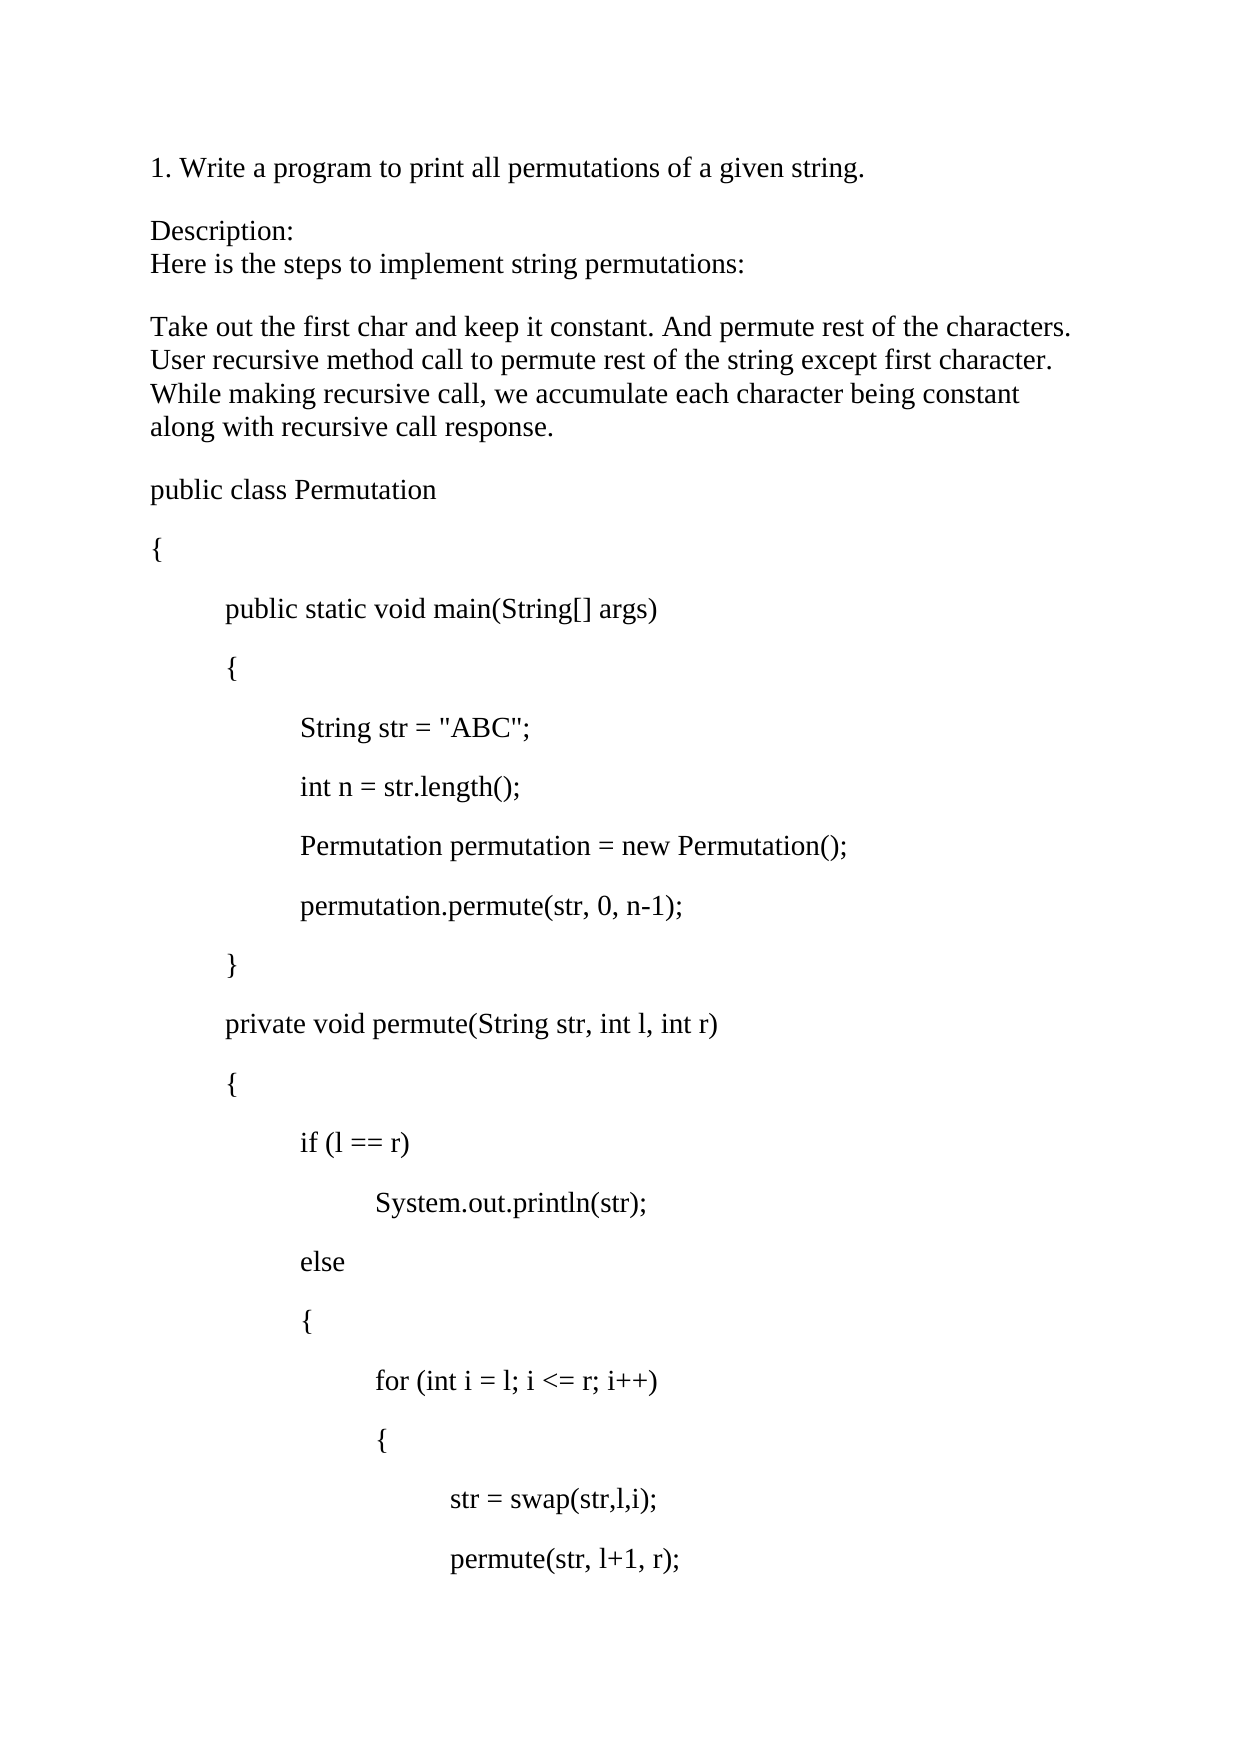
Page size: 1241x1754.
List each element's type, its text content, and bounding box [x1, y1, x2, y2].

text str = swap(str,l,i); [150, 1482, 1090, 1515]
text Permutation permutation = new Permutation(); [150, 828, 1090, 862]
text 1. Write a program to print all permutations of a given string. [150, 150, 1090, 183]
text if (l == r) [150, 1125, 1090, 1159]
text public static void main(String[] args) [150, 591, 1090, 624]
text String str = "ABC"; [150, 710, 1090, 743]
text permute(str, l+1, r); [150, 1541, 1090, 1574]
text { [150, 1303, 1090, 1337]
text { [150, 1422, 1090, 1456]
text private void permute(String str, int l, int r) [150, 1007, 1090, 1040]
text System.out.println(str); [150, 1185, 1090, 1218]
text } [150, 947, 1090, 981]
text Description: Here is the steps to implement string permutations: [150, 213, 1090, 280]
text { [150, 532, 1090, 565]
text int n = str.length(); [150, 769, 1090, 803]
text { [150, 650, 1090, 684]
text else [150, 1244, 1090, 1278]
text public class Permutation [150, 472, 1090, 506]
text for (int i = l; i <= r; i++) [150, 1363, 1090, 1396]
text Take out the first char and keep it constant. And permute rest of the characters. User recursive method call to permute rest of the string except first character. While making recursive call, we accumulate each character being constant along with recursive call response. [150, 309, 1090, 443]
text { [150, 1066, 1090, 1099]
text permutation.permute(str, 0, n-1); [150, 888, 1090, 921]
